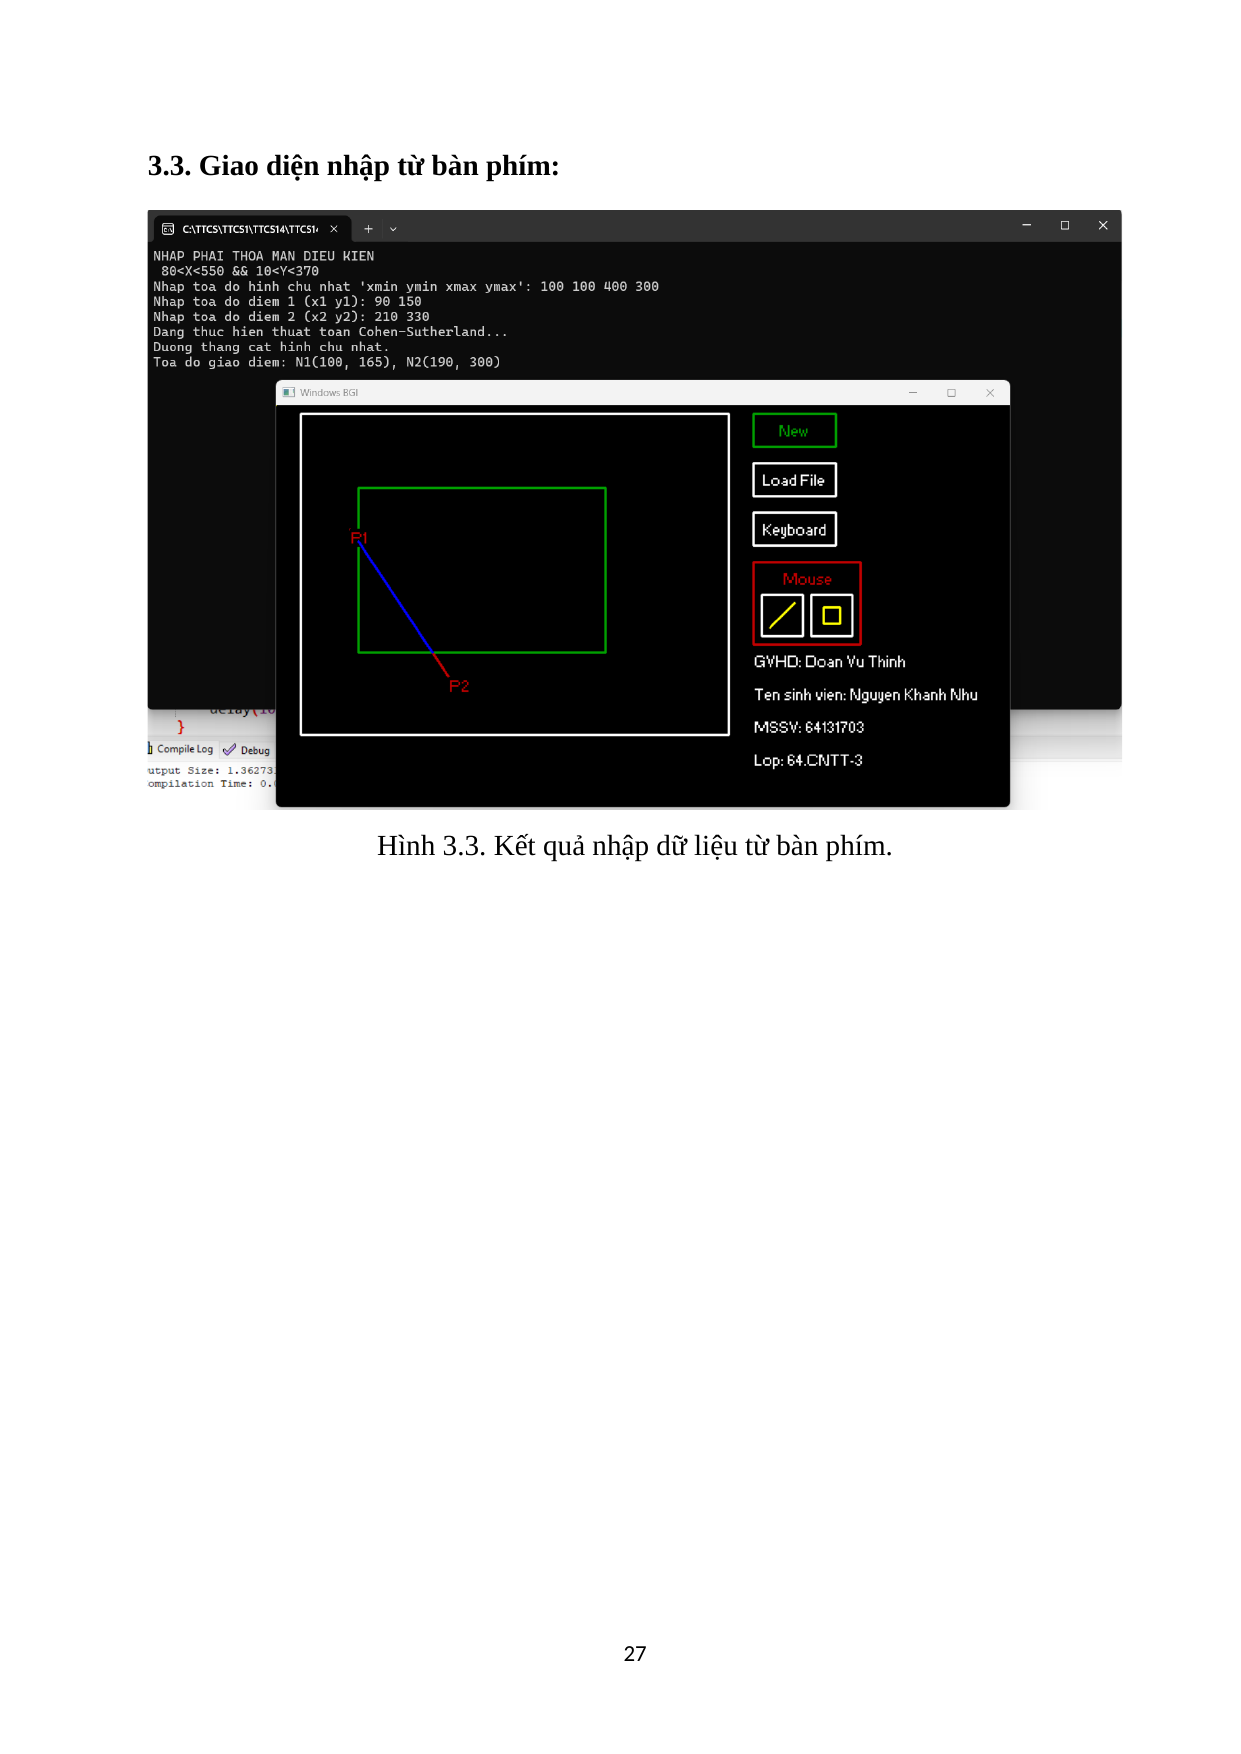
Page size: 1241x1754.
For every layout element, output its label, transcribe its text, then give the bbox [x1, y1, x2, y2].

picture [147, 210, 1123, 810]
text 3.3. Giao diện nhập từ bàn phím: [148, 148, 1122, 181]
text Hình 3.3. Kết quả nhập dữ liệu từ bàn phím. [148, 828, 1122, 862]
